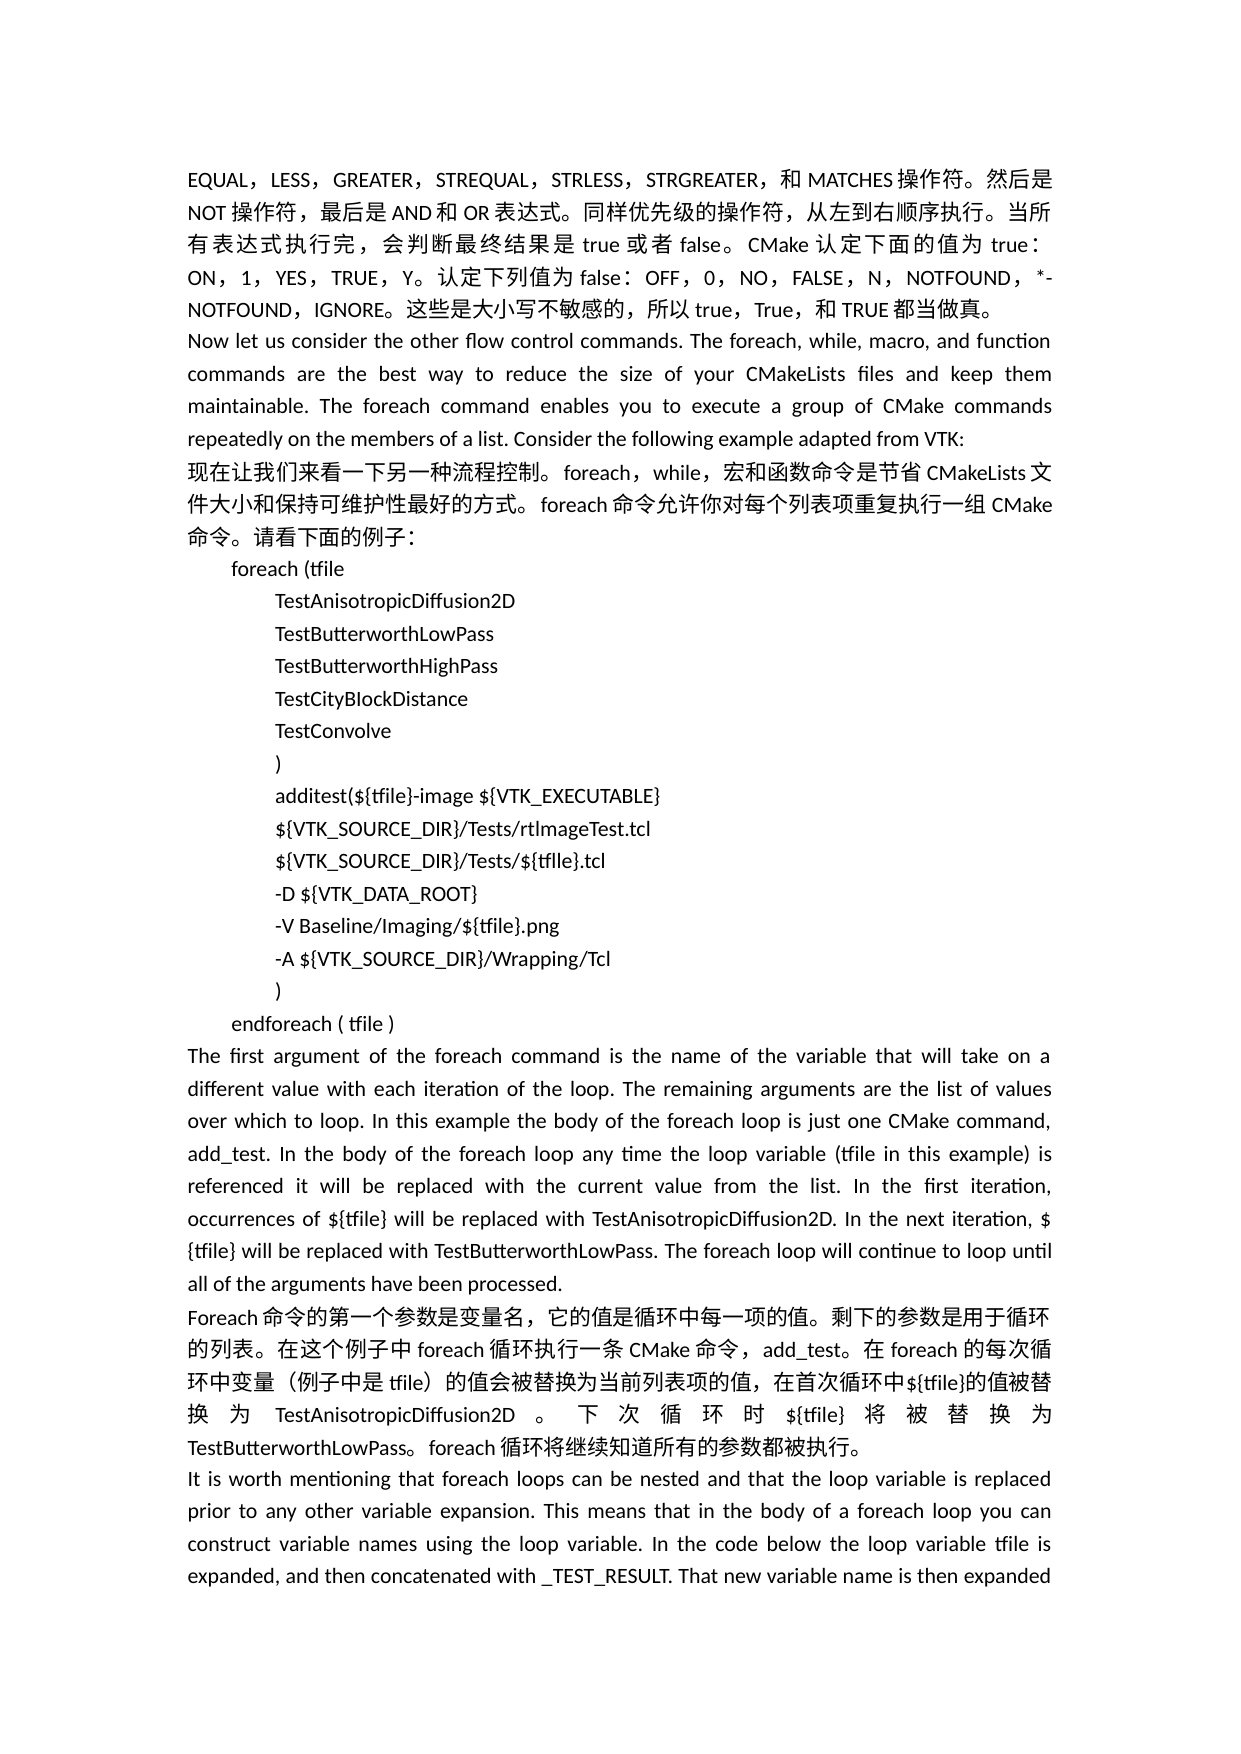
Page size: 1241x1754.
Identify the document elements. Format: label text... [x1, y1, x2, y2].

list -D ${VTK_DATA_ROOT} [231, 877, 1053, 909]
list ${VTK_SOURCE_DIR}/Tests/rtlmageTest.tcl [231, 812, 1053, 844]
list -A ${VTK_SOURCE_DIR}/Wrapping/Tcl [231, 942, 1053, 974]
list endforeach ( tfile ) [187, 1007, 1053, 1039]
list TestButterworthLowPass [231, 617, 1053, 649]
list 现在让我们来看一下另一种流程控制。foreach，while，宏和函数命令是节省CMakeLists文件大小和保持可维护性最好的方式。foreach命令允许你对每个列表项重复执行一组CMake命令。请看下面的例子： [187, 454, 1053, 552]
list additest(${tfile}-image ${VTK_EXECUTABLE} [231, 779, 1053, 812]
list -V Baseline/Imaging/${tfile}.png [231, 909, 1053, 942]
list ) [231, 974, 1053, 1007]
list TestButterworthHighPass [231, 649, 1053, 682]
list Now let us consider the other ﬂow control commands. The foreach, while, macro, and function commands are the best way to reduce the size of your CMakeLists ﬁles and keep them maintainable. The foreach command enables you to execute a group of CMake commands repeatedly on the members of a list. Consider the following example adapted from VTK: [187, 324, 1053, 454]
list ${VTK_SOURCE_DIR}/Tests/${tflle}.tcl [231, 844, 1053, 877]
list TestConvolve [231, 714, 1053, 747]
list TestAnisotropicDiffusion2D [231, 584, 1053, 617]
list TestCityBIockDistance [231, 682, 1053, 714]
list ) [231, 747, 1053, 779]
list foreach (tfile [187, 552, 1053, 584]
list The ﬁrst argument of the foreach command is the name of the variable that will take on a different value with each iteration of the loop. The remaining arguments are the list of values over which to loop. In this example the body of the foreach loop is just one CMake command, add_test. In the body of the foreach loop any time the loop variable (tfile in this example) is referenced it will be replaced with the current value from the list. In the ﬁrst iteration, occurrences of ${tfile} will be replaced with TestAnisotropicDiffusion2D. In the next iteration, ${tfile} will be replaced with TestButterworthLowPass. The foreach loop will continue to loop until all of the arguments have been processed. [187, 1039, 1053, 1299]
